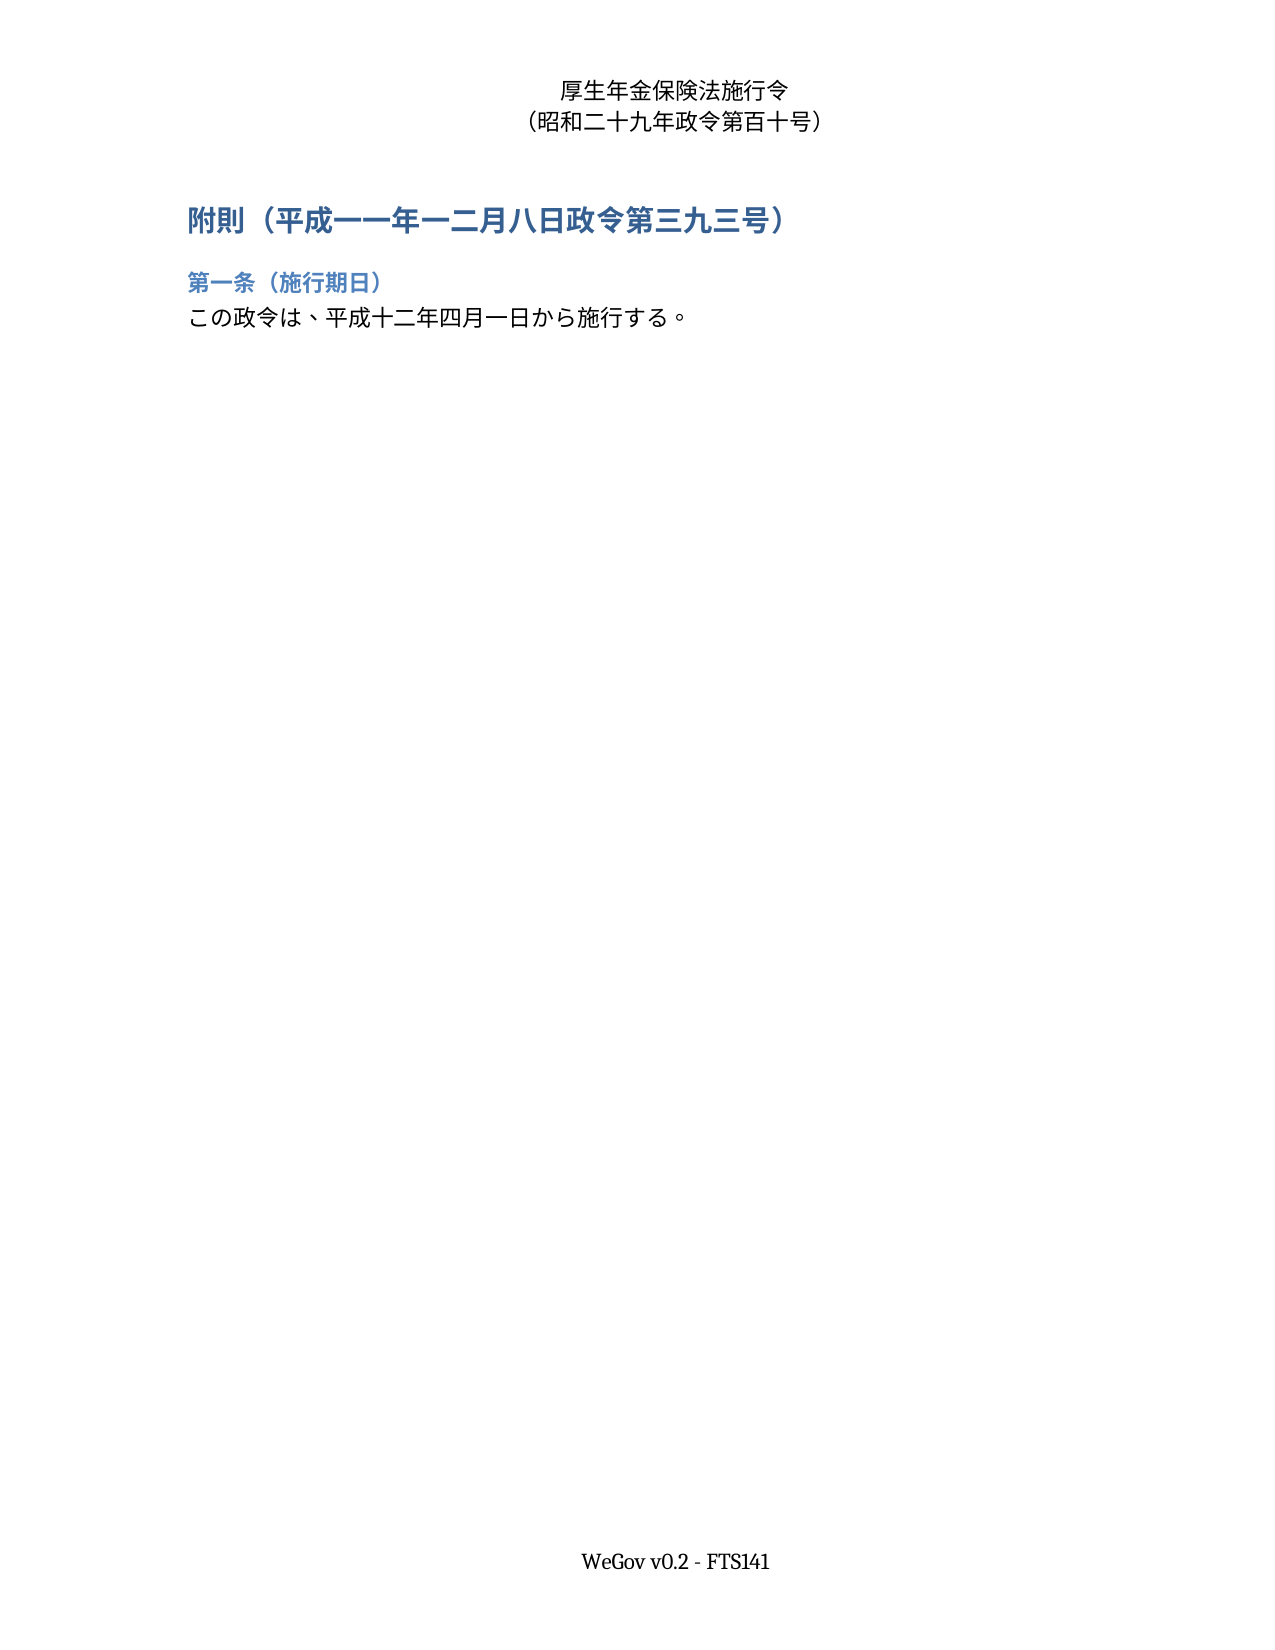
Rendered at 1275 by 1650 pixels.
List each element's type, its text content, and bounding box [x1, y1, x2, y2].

subtitle 附則（平成一一年一二月八日政令第三九三号） [187, 200, 1087, 240]
subtitle 第一条（施行期日） [187, 266, 1087, 298]
text この政令は、平成十二年四月一日から施行する。 [187, 302, 1087, 334]
